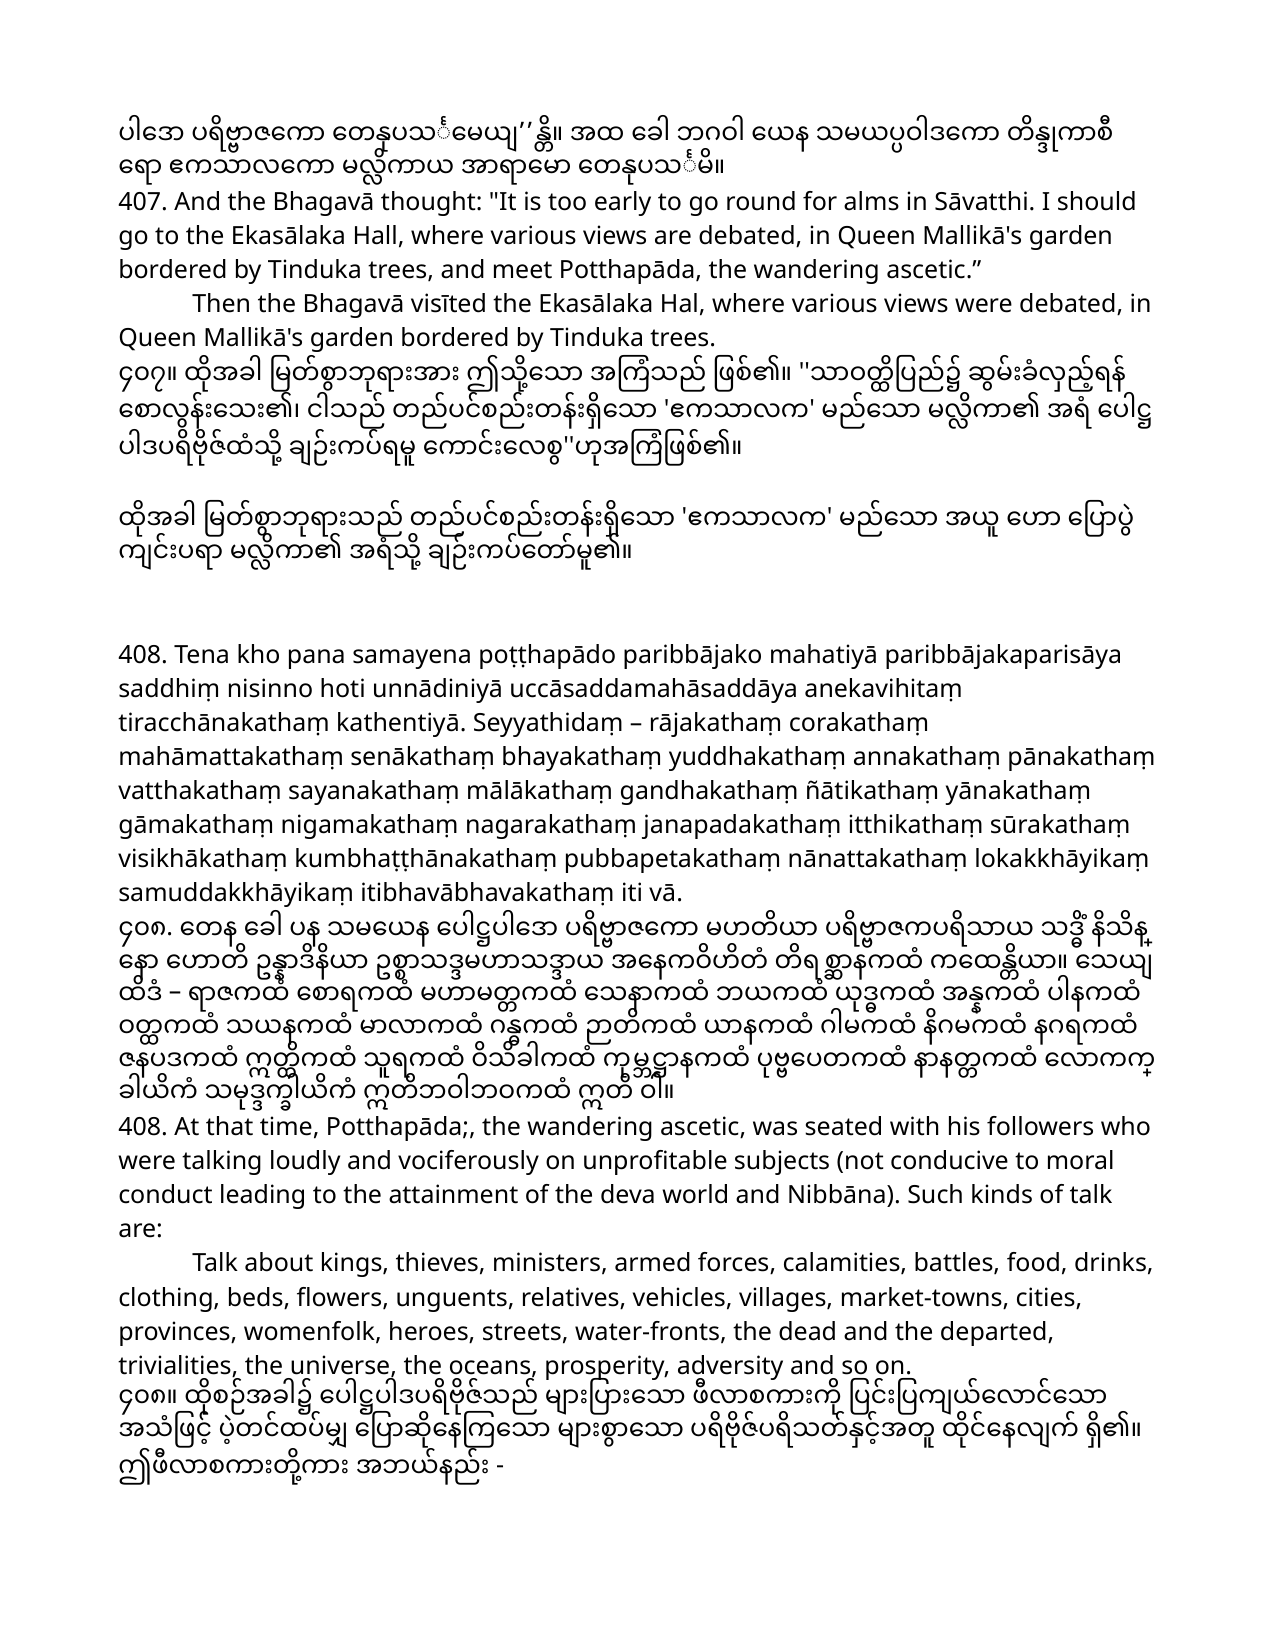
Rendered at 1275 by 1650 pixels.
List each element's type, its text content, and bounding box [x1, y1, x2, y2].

text 408. At that time, Potthapāda;, the wandering ascetic, was seated with his followers who were talking loudly and vociferously on unprofitable subjects (not conducive to moral conduct leading to the attainment of the deva world and Nibbāna). Such kinds of talk are: [118, 1109, 1157, 1245]
text ၄၀၇။ ထိုအခါ မြတ်စွာဘုရားအား ဤသို့သော အကြံသည် ဖြစ်၏။ ''သာဝတ္ထိပြည်၌ ဆွမ်းခံလှည့်ရန် စောလွန်းသေး၏၊ ငါသည် တည်ပင်စည်းတန်းရှိသော 'ဧကသာလက' မည်သော မလ္လိကာ၏ အရံ ပေါဋ္ဌပါဒပရိဗိုဇ်ထံသို့ ချဉ်းကပ်ရမူ ကောင်းလေစွ''ဟုအကြံဖြစ်၏။ [118, 354, 1157, 464]
text Then the Bhagavā visīted the Ekasālaka Hal, where various views were debated, in Queen Mallikā's garden bordered by Tinduka trees. [118, 286, 1157, 354]
text Talk about kings, thieves, ministers, armed forces, calamities, battles, food, drinks, clothing, beds, flowers, unguents, relatives, vehicles, villages, market-towns, cities, provinces, womenfolk, heroes, streets, water-fronts, the dead and the departed, trivialities, the universe, the oceans, prosperity, adversity and so on. [118, 1245, 1157, 1381]
text ၄၀၈. တေန ခေါ ပန သမယေန ပေါဋ္ဌပါဒော ပရိဗ္ဗာဇကော မဟတိယာ ပရိဗ္ဗာဇကပရိသာယ သဒ္ဓိံ နိသိန္နော ဟောတိ ဥန္နာဒိနိယာ ဥစ္စာသဒ္ဒမဟာသဒ္ဒာယ အနေကဝိဟိတံ တိရစ္ဆာနကထံ ကထေန္တိယာ။ သေယျထိဒံ – ရာဇကထံ စောရကထံ မဟာမတ္တကထံ သေနာကထံ ဘယကထံ ယုဒ္ဓကထံ အန္နကထံ ပါနကထံ ဝတ္ထကထံ သယနကထံ မာလာကထံ ဂန္ဓကထံ ဉာတိကထံ ယာနကထံ ဂါမကထံ နိဂမကထံ နဂရကထံ ဇနပဒကထံ ဣတ္ထိကထံ သူရကထံ ဝိသိခါကထံ ကုမ္ဘဋ္ဌာနကထံ ပုဗ္ဗပေတကထံ နာနတ္တကထံ လောကက္ခါယိကံ သမုဒ္ဒက္ခါယိကံ ဣတိဘဝါဘဝကထံ ဣတိ ဝါ။ [118, 909, 1157, 1109]
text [118, 118, 1157, 183]
text 407. And the Bhagavā thought: "It is too early to go round for alms in Sāvatthi. I should go to the Ekasālaka Hall, where various views are debated, in Queen Mallikā's garden bordered by Tinduka trees, and meet Potthapāda, the wandering ascetic.” [118, 183, 1157, 286]
text 408. Tena kho pana samayena poṭṭhapādo paribbājako mahatiyā paribbājakaparisāya saddhiṃ nisinno hoti unnādiniyā uccāsaddamahāsaddāya anekavihitaṃ tiracchānakathaṃ kathentiyā. Seyyathidaṃ – rājakathaṃ corakathaṃ mahāmattakathaṃ senākathaṃ bhayakathaṃ yuddhakathaṃ annakathaṃ pānakathaṃ vatthakathaṃ sayanakathaṃ mālākathaṃ gandhakathaṃ ñātikathaṃ yānakathaṃ gāmakathaṃ nigamakathaṃ nagarakathaṃ janapadakathaṃ itthikathaṃ sūrakathaṃ visikhākathaṃ kumbhaṭṭhānakathaṃ pubbapetakathaṃ nānattakathaṃ lokakkhāyikaṃ samuddakkhāyikaṃ itibhavābhavakathaṃ iti vā. [118, 636, 1157, 909]
text ၄၀၈။ ထိုစဉ်အခါ၌ ပေါဋ္ဌပါဒပရိဗိုဇ်သည် များပြားသော ဖီလာစကားကို ပြင်းပြကျယ်လောင်သောအသံဖြင့် ပဲ့တင်ထပ်မျှ ပြောဆိုနေကြသော များစွာသော ပရိဗိုဇ်ပရိသတ်နှင့်အတူ ထိုင်နေလျက် ရှိ၏။ဤဖီလာစကားတို့ကား အဘယ်နည်း - [118, 1381, 1157, 1483]
text ထိုအခါ မြတ်စွာဘုရားသည် တည်ပင်စည်းတန်းရှိသော 'ဧကသာလက' မည်သော အယူ ဟော ပြောပွဲကျင်းပရာ မလ္လိကာ၏ အရံသို့ ချဉ်းကပ်တော်မူ၏။ [118, 499, 1157, 568]
